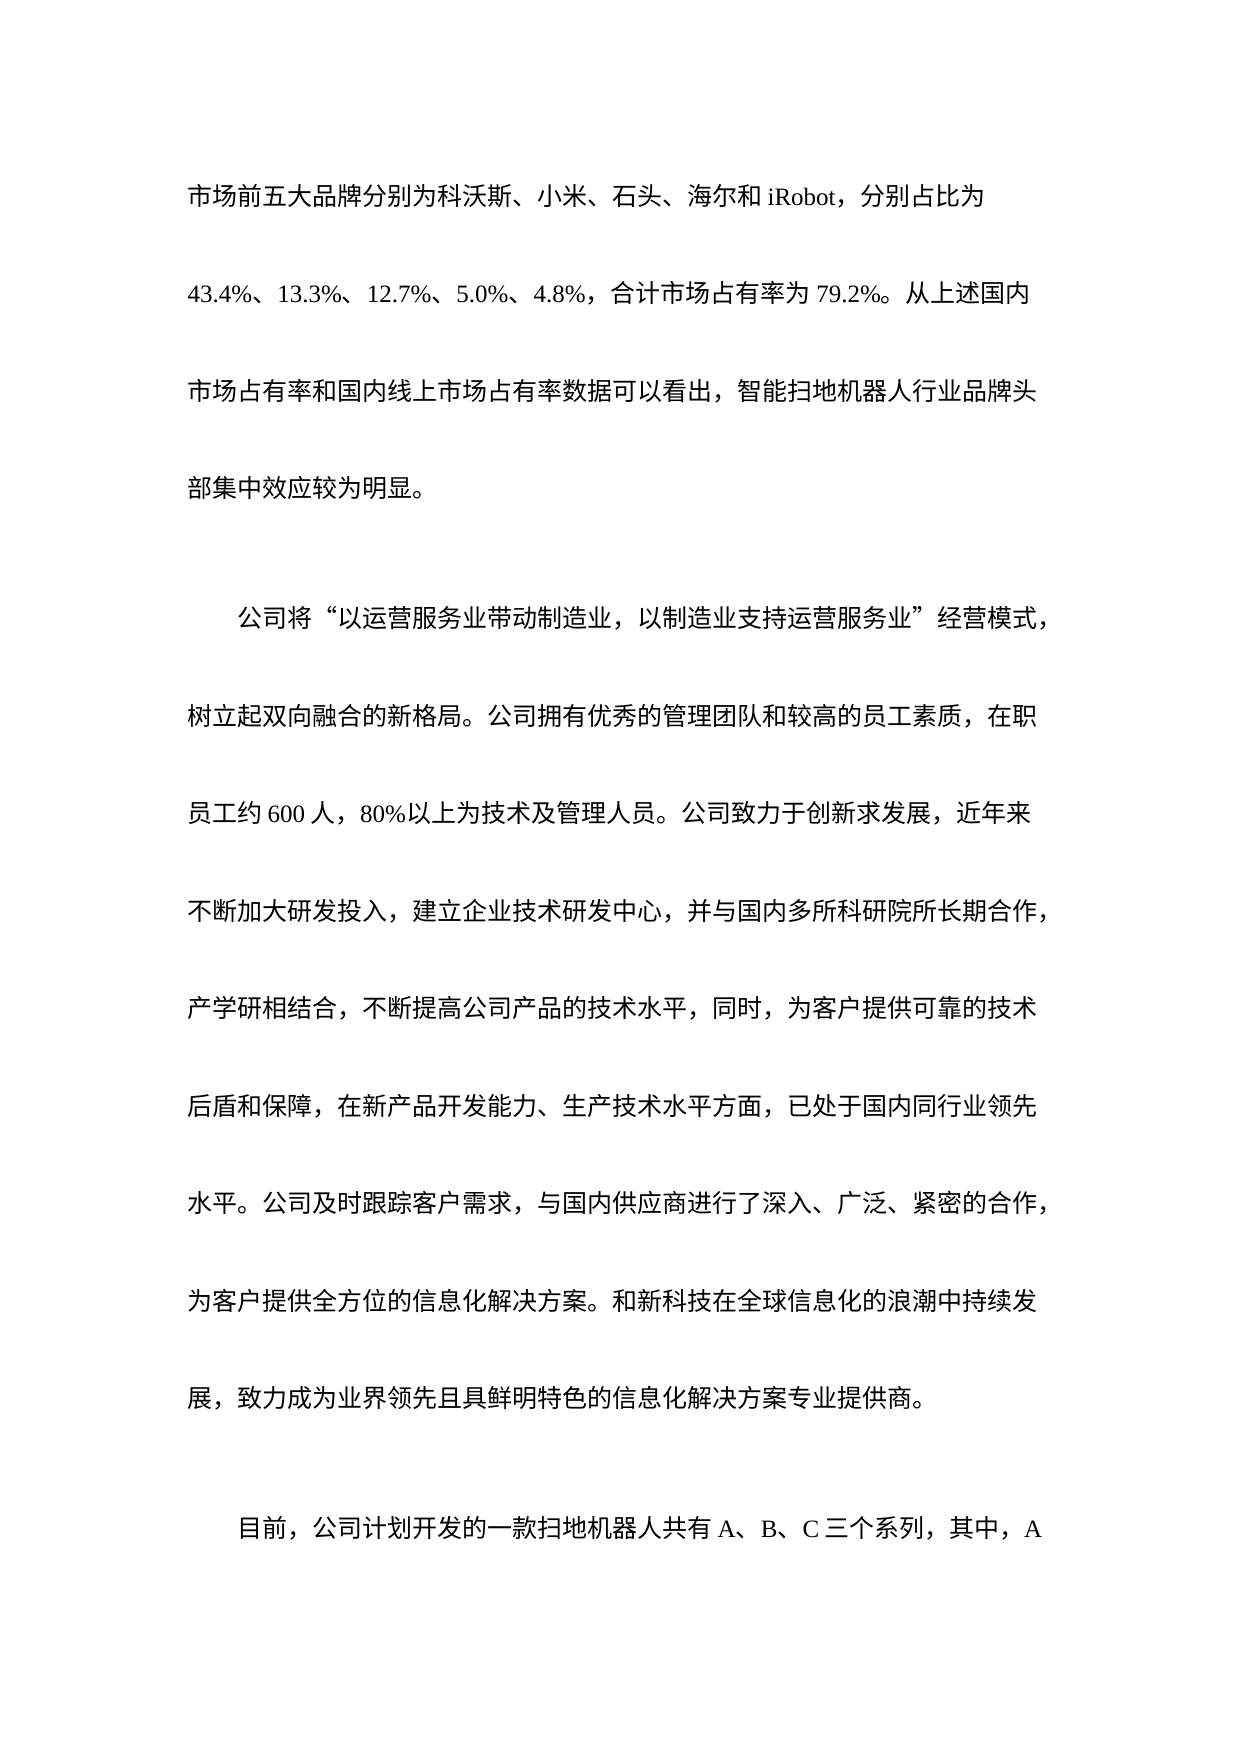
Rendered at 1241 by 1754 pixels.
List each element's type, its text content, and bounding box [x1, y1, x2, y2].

text 公司将“以运营服务业带动制造业，以制造业支持运营服务业”经营模式，树立起双向融合的新格局。公司拥有优秀的管理团队和较高的员工素质，在职员工约600人，80%以上为技术及管理人员。公司致力于创新求发展，近年来不断加大研发投入，建立企业技术研发中心，并与国内多所科研院所长期合作，产学研相结合，不断提高公司产品的技术水平，同时，为客户提供可靠的技术后盾和保障，在新产品开发能力、生产技术水平方面，已处于国内同行业领先水平。公司及时跟踪客户需求，与国内供应商进行了深入、广泛、紧密的合作，为客户提供全方位的信息化解决方案。和新科技在全球信息化的浪潮中持续发展，致力成为业界领先且具鲜明特色的信息化解决方案专业提供商。 [187, 584, 1053, 1429]
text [187, 1494, 1053, 1559]
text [187, 162, 1053, 519]
